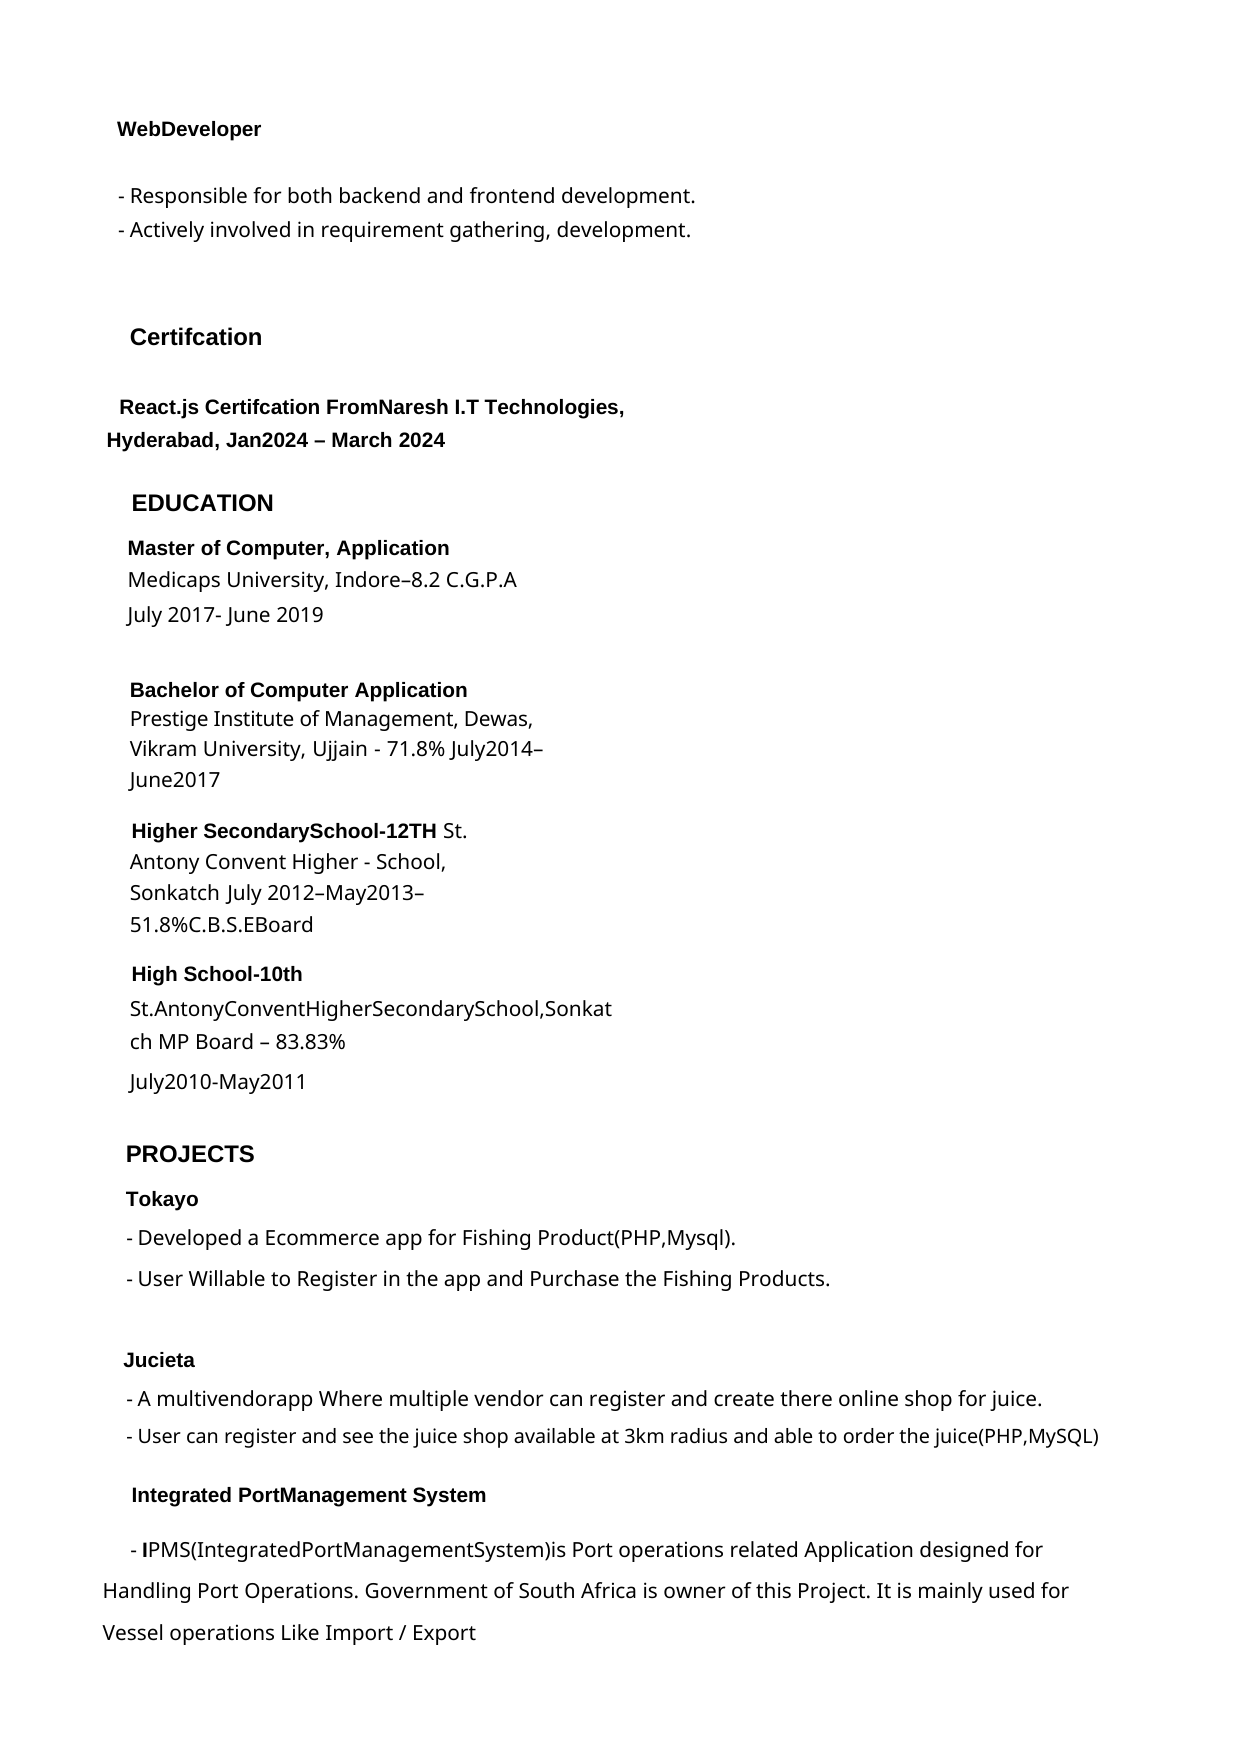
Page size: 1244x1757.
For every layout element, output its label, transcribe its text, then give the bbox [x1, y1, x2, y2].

text WebDeveloper [77, 117, 261, 141]
list User Willable to Register in the app and Purchase the Fishing Products. [126, 1264, 1150, 1292]
text Higher SecondarySchool-12TH St. Antony Convent Higher - School, Sonkatch July 2012–May2013–51.8%C.B.S.EBoard [129, 816, 525, 938]
text Master of Computer, Application Medicaps University, Indore–8.2 C.G.P.A July 2017- June 2019 [127, 535, 528, 629]
subtitle Jucieta [123, 1348, 1150, 1372]
subtitle Certifcation [77, 322, 262, 350]
subtitle Tokayo [126, 1186, 1150, 1210]
text Bachelor of Computer Application Prestige Institute of Management, Dewas, Vikram University, Ujjain - 71.8% July2014–June2017 [129, 678, 550, 794]
subtitle High School-10th [131, 961, 1150, 985]
list IPMS(IntegratedPortManagementSystem)is Port operations related Application designed for Handling Port Operations. Government of South Africa is owner of this Project. It is mainly used for Vessel operations Like Import / Export [102, 1535, 1089, 1646]
text July2010-May2011 [129, 1067, 1150, 1096]
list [118, 181, 1150, 209]
text St.AntonyConventHigherSecondarySchool,Sonkatch MP Board – 83.83% [129, 994, 617, 1056]
subtitle Integrated PortManagement System [131, 1482, 1150, 1506]
list User can register and see the juice shop available at 3km radius and able to order the juice(PHP,MySQL) [126, 1423, 1150, 1450]
list Developed a Ecommerce app for Fishing Product(PHP,Mysql). [126, 1223, 1150, 1251]
text React.js Certifcation FromNaresh I.T Technologies, Hyderabad, Jan2024 – March 2024 [106, 395, 723, 451]
list A multivendorapp Where multiple vendor can register and create there online shop for juice. [126, 1384, 1150, 1413]
subtitle EDUCATION [131, 489, 1150, 516]
subtitle PROJECTS [126, 1140, 1150, 1168]
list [118, 215, 1150, 243]
